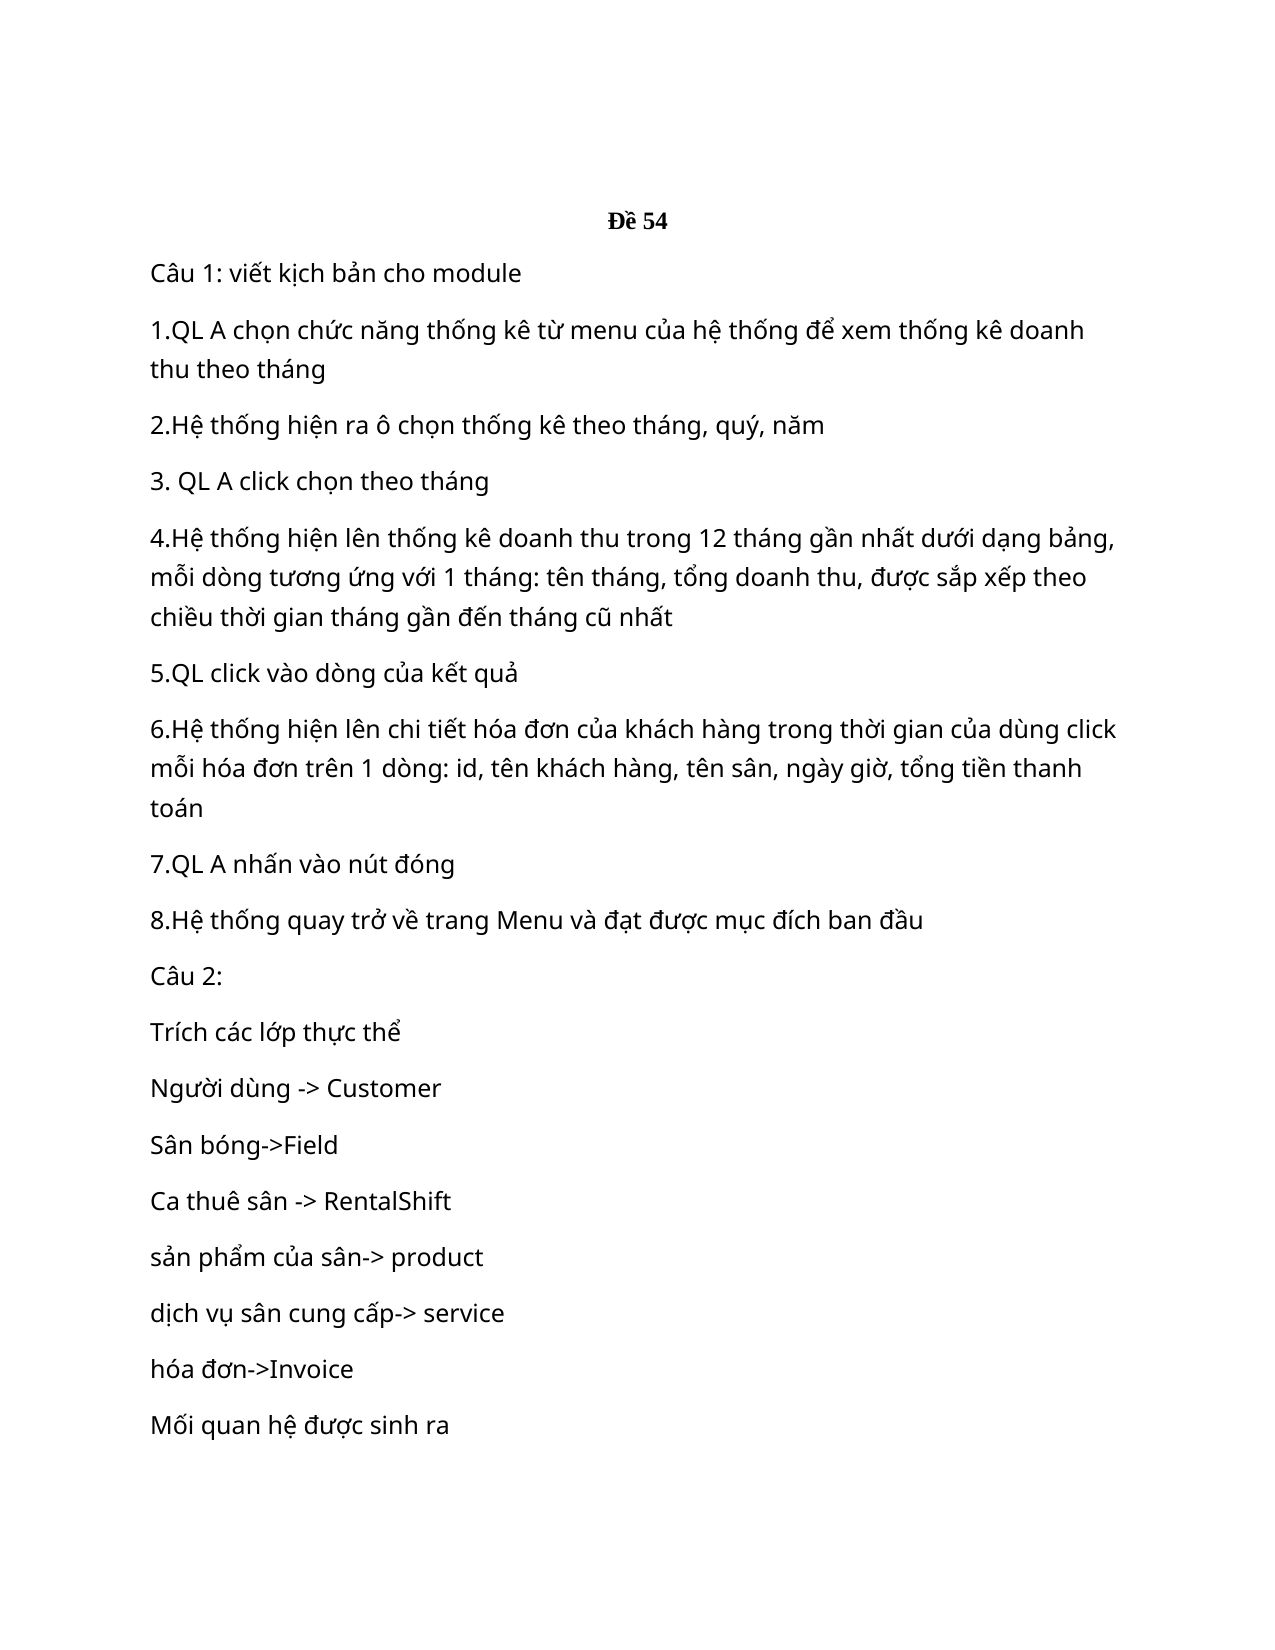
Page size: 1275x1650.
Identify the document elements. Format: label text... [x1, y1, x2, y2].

text Người dùng -> Customer [150, 1071, 1125, 1105]
text Câu 2: [150, 959, 1125, 993]
text 8.Hệ thống quay trở về trang Menu và đạt được mục đích ban đầu [150, 903, 1125, 937]
text 7.QL A nhấn vào nút đóng [150, 847, 1125, 881]
text Đề 54 [150, 206, 1125, 235]
text 5.QL click vào dòng của kết quả [150, 655, 1125, 689]
text Câu 1: viết kịch bản cho module [150, 256, 1125, 290]
text 1.QL A chọn chức năng thống kê từ menu của hệ thống để xem thống kê doanh thu theo tháng [150, 312, 1125, 386]
text 3. QL A click chọn theo tháng [150, 464, 1125, 498]
text hóa đơn->Invoice [150, 1352, 1125, 1386]
text Trích các lớp thực thể [150, 1015, 1125, 1049]
text dịch vụ sân cung cấp-> service [150, 1296, 1125, 1330]
text Ca thuê sân -> RentalShift [150, 1183, 1125, 1217]
text Mối quan hệ được sinh ra [150, 1408, 1125, 1442]
text Sân bóng->Field [150, 1127, 1125, 1161]
text 2.Hệ thống hiện ra ô chọn thống kê theo tháng, quý, năm [150, 408, 1125, 442]
text 4.Hệ thống hiện lên thống kê doanh thu trong 12 tháng gần nhất dưới dạng bảng, mỗi dòng tương ứng với 1 tháng: tên tháng, tổng doanh thu, được sắp xếp theo chiều thời gian tháng gần đến tháng cũ nhất [150, 520, 1125, 633]
text 6.Hệ thống hiện lên chi tiết hóa đơn của khách hàng trong thời gian của dùng click mỗi hóa đơn trên 1 dòng: id, tên khách hàng, tên sân, ngày giờ, tổng tiền thanh toán [150, 711, 1125, 824]
text sản phẩm của sân-> product [150, 1239, 1125, 1274]
